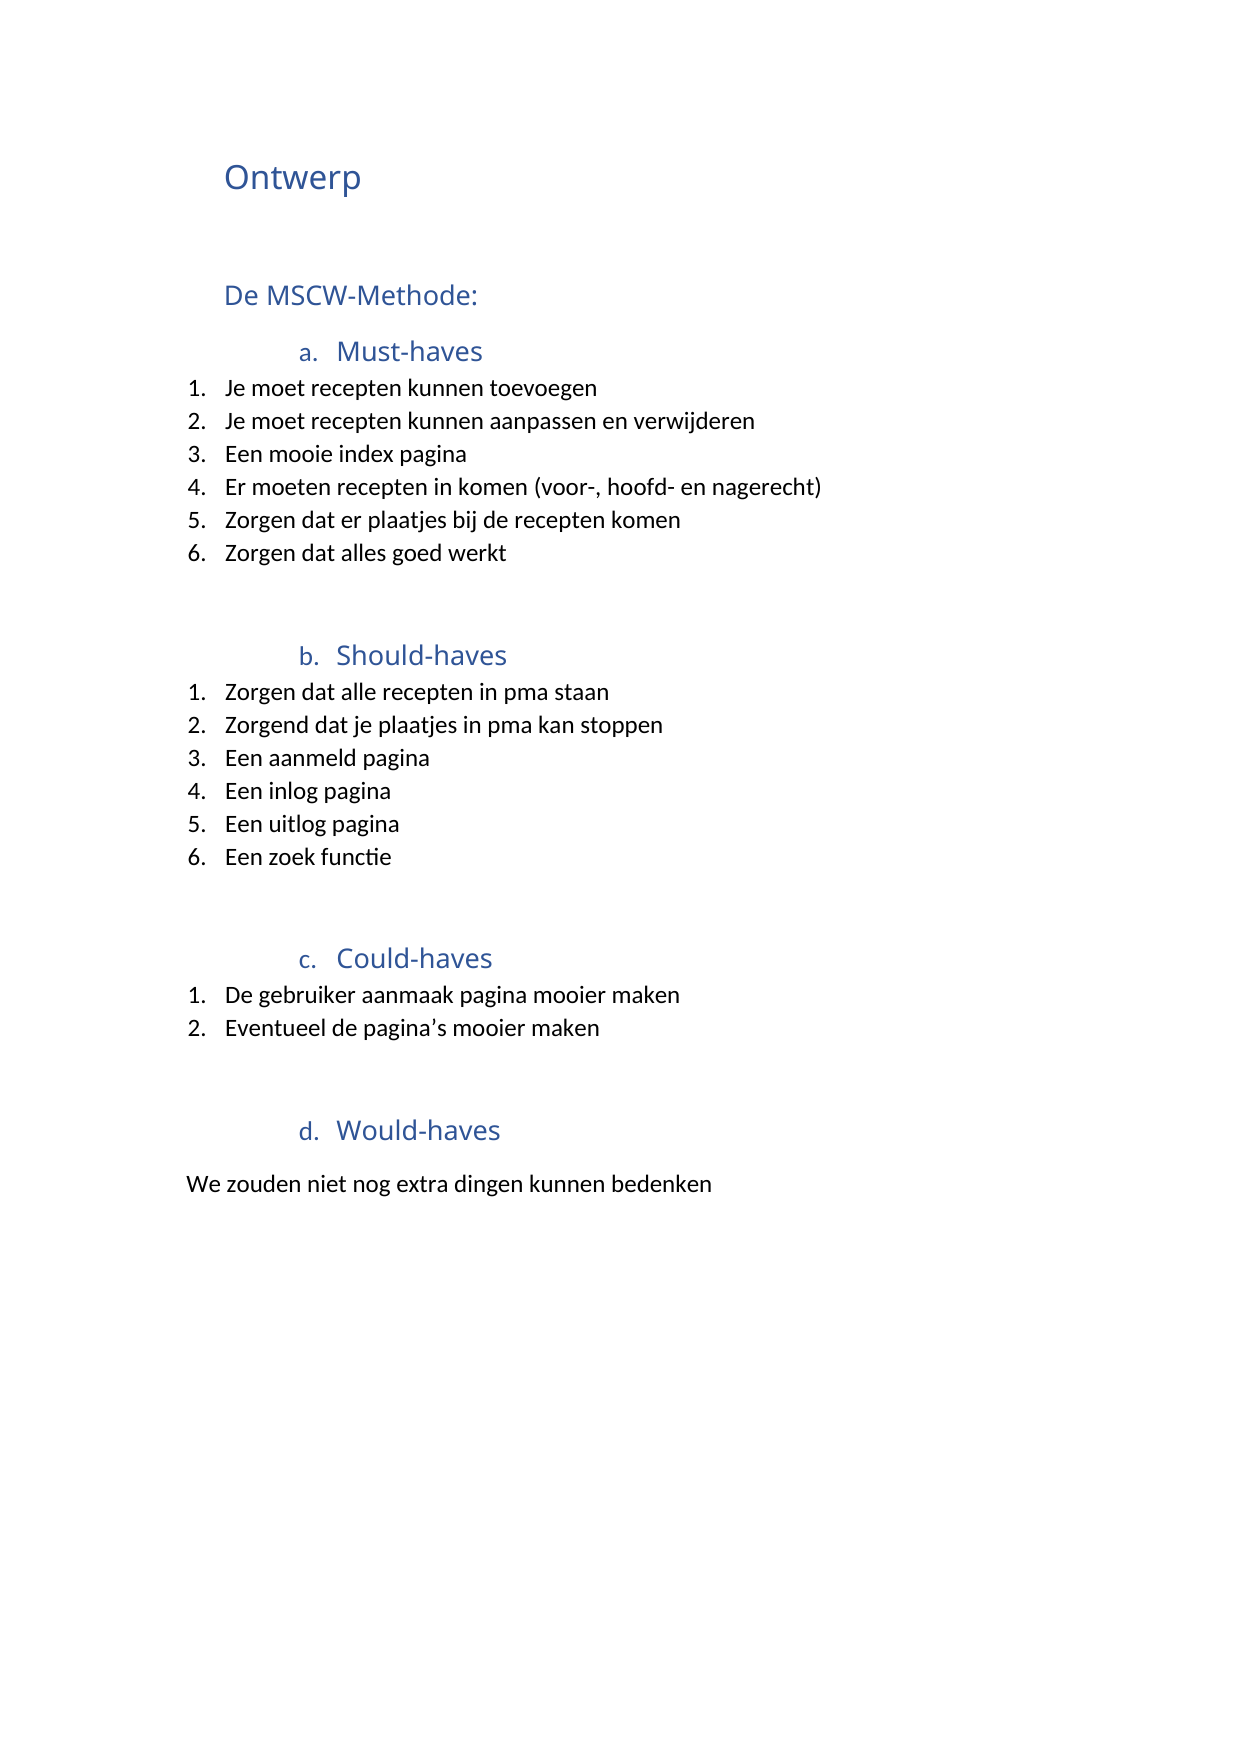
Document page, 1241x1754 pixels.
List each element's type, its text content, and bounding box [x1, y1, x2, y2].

list Should-haves [299, 636, 1090, 673]
list Een zoek functie [187, 841, 1090, 871]
list De gebruiker aanmaak pagina mooier maken [187, 979, 1090, 1010]
list Een mooie index pagina [187, 438, 1090, 469]
list Een uitlog pagina [187, 808, 1090, 838]
list Would-haves [299, 1112, 1090, 1148]
list Must-haves [299, 333, 1090, 369]
list Een aanmeld pagina [187, 742, 1090, 772]
list Een inlog pagina [187, 775, 1090, 805]
list Could-haves [299, 940, 1090, 977]
list Zorgend dat je plaatjes in pma kan stoppen [187, 709, 1090, 739]
list Eventueel de pagina’s mooier maken [187, 1012, 1090, 1043]
text Ontwerp [224, 154, 1090, 199]
list Zorgen dat alles goed werkt [187, 537, 1090, 568]
text De MSCW-Methode: [224, 276, 1090, 313]
list Je moet recepten kunnen aanpassen en verwijderen [187, 405, 1090, 436]
list Zorgen dat alle recepten in pma staan [187, 676, 1090, 707]
list Zorgen dat er plaatjes bij de recepten komen [187, 504, 1090, 535]
text We zouden niet nog extra dingen kunnen bedenken [150, 1168, 1090, 1199]
list Je moet recepten kunnen toevoegen [187, 372, 1090, 403]
list Er moeten recepten in komen (voor-, hoofd- en nagerecht) [187, 471, 1090, 502]
